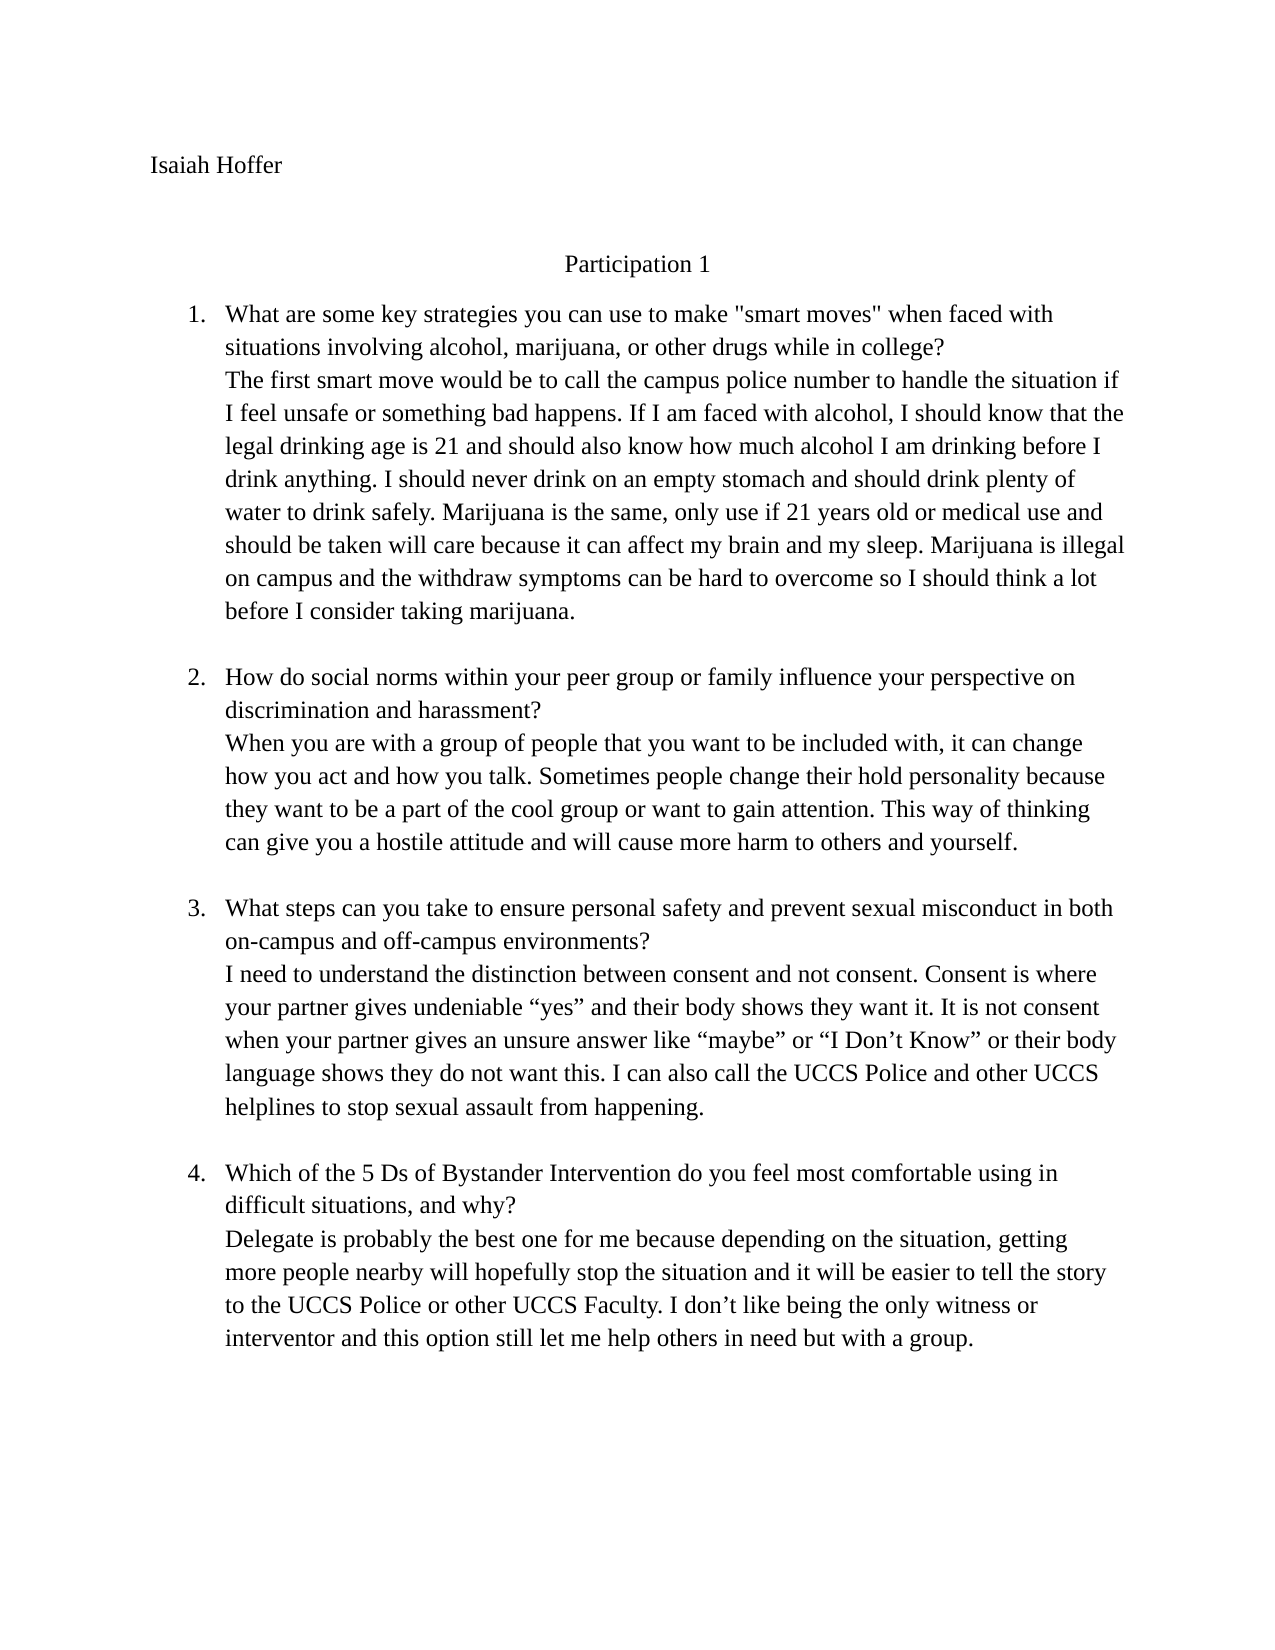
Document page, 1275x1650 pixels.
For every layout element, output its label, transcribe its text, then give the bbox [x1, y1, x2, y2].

text Participation 1 [150, 249, 1125, 278]
list What steps can you take to ensure personal safety and prevent sexual misconduct in both on-campus and off-campus environments? [187, 893, 1125, 955]
list How do social norms within your peer group or family influence your perspective on discrimination and harassment? [187, 662, 1125, 724]
list I need to understand the distinction between consent and not consent. Consent is where your partner gives undeniable “yes” and their body shows they want it. It is not consent when your partner gives an unsure answer like “maybe” or “I Don’t Know” or their body language shows they do not want this. I can also call the UCCS Police and other UCCS helplines to stop sexual assault from happening. [225, 959, 1125, 1120]
text Isaiah Hoffer [150, 150, 1125, 179]
list What are some key strategies you can use to make "smart moves" when faced with situations involving alcohol, marijuana, or other drugs while in college? [187, 299, 1125, 361]
list Delegate is probably the best one for me because depending on the situation, getting more people nearby will hopefully stop the situation and it will be easier to tell the story to the UCCS Police or other UCCS Faculty. I don’t like being the only witness or interventor and this option still let me help others in need but with a group. [225, 1224, 1125, 1351]
list The first smart move would be to call the campus police number to handle the situation if I feel unsafe or something bad happens. If I am faced with alcohol, I should know that the legal drinking age is 21 and should also know how much alcohol I am drinking before I drink anything. I should never drink on an empty stomach and should drink plenty of water to drink safely. Marijuana is the same, only use if 21 years old or medical use and should be taken will care because it can affect my brain and my sleep. Marijuana is illegal on campus and the withdraw symptoms can be hard to overcome so I should think a lot before I consider taking marijuana. [225, 365, 1125, 625]
list Which of the 5 Ds of Bystander Intervention do you feel most comfortable using in difficult situations, and why? [187, 1158, 1125, 1219]
list When you are with a group of people that you want to be included with, it can change how you act and how you talk. Sometimes people change their hold personality because they want to be a part of the cool group or want to gain attention. This way of thinking can give you a hostile attitude and will cause more harm to others and yourself. [225, 728, 1125, 856]
